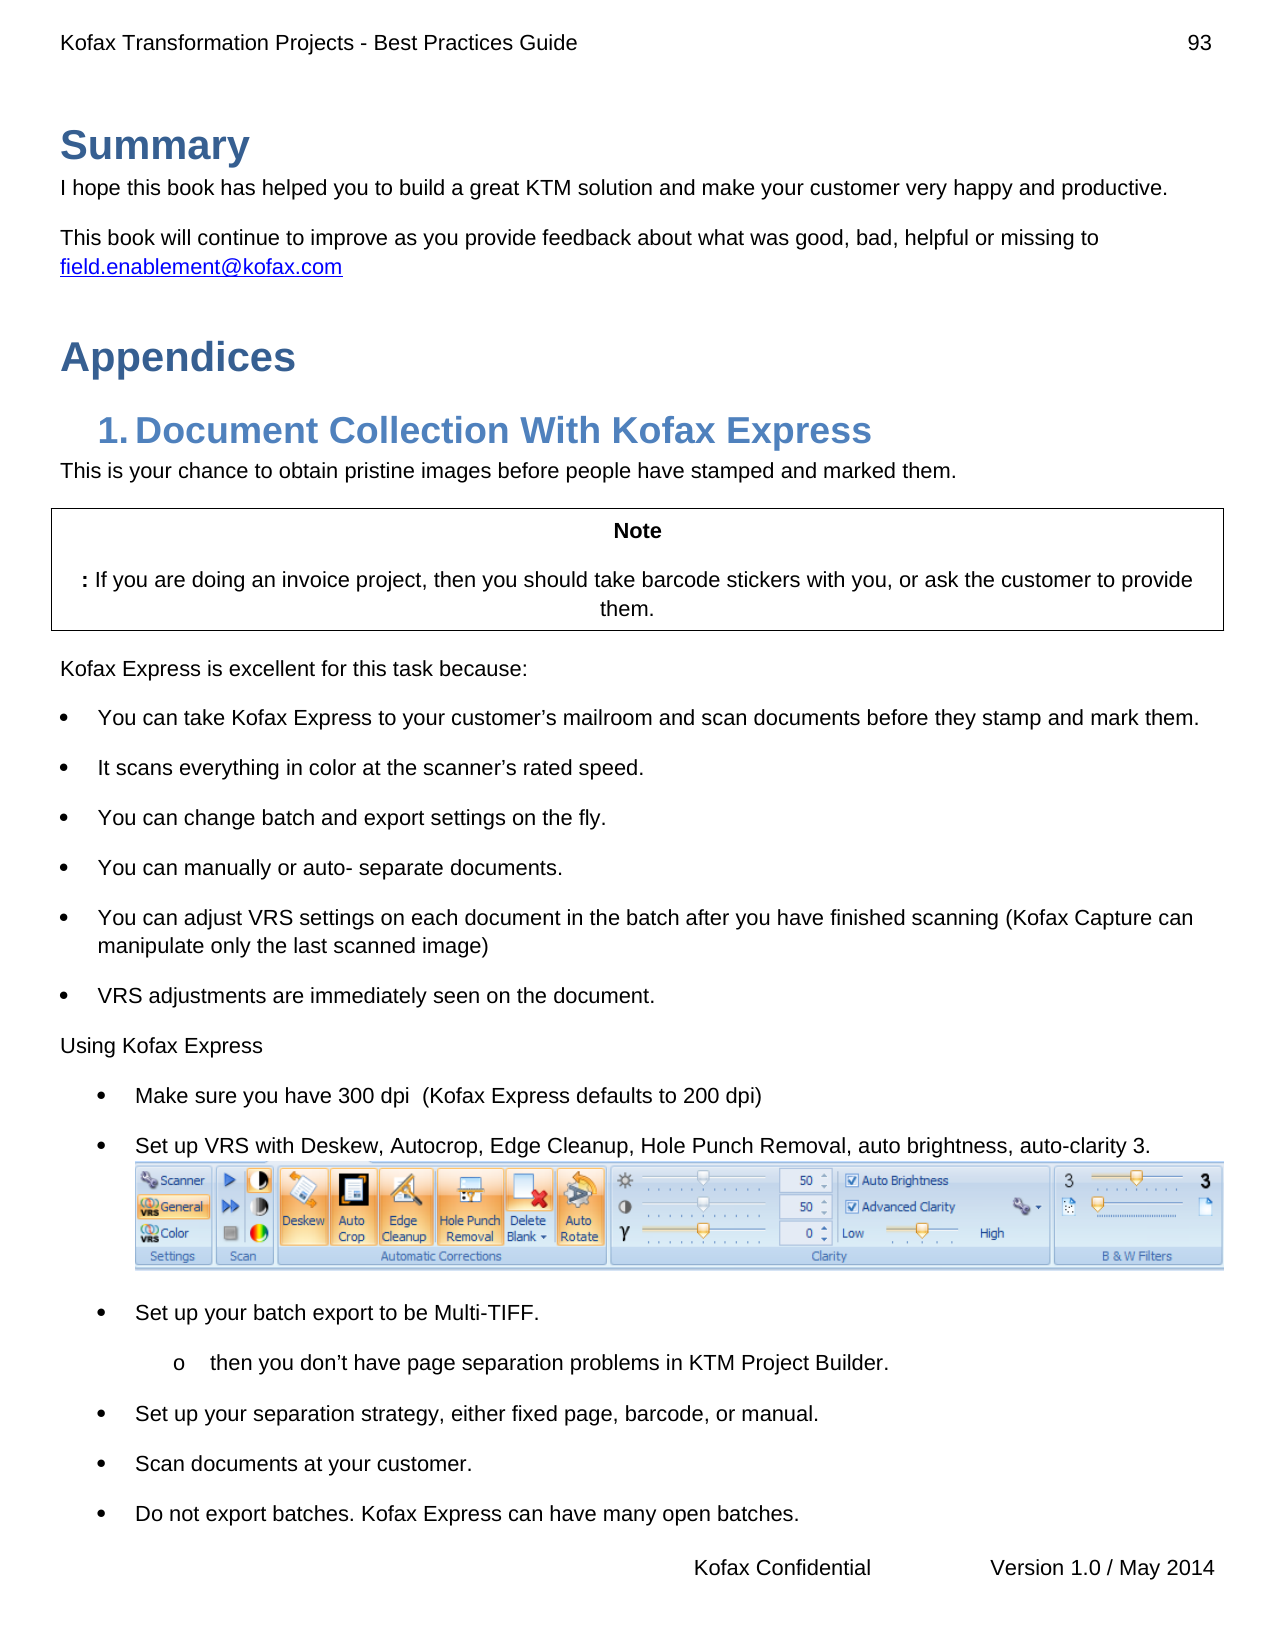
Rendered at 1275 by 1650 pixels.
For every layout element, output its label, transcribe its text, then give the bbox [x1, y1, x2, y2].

list Set up your separation strategy, either fixed page, barcode, or manual. [97, 1401, 1215, 1427]
subtitle Document Collection With Kofax Express [97, 409, 1215, 452]
text I hope this book has helped you to build a great KTM solution and make your customer very happy and productive. [60, 175, 1215, 200]
text Note [52, 509, 1223, 543]
text : If you are doing an invoice project, then you should take barcode stickers with you, or ask the customer to provide them. [52, 558, 1223, 630]
picture [135, 1161, 1224, 1271]
list VRS adjustments are immediately seen on the document. [60, 983, 1215, 1008]
list You can change batch and export settings on the fly. [60, 805, 1215, 830]
list You can adjust VRS settings on each document in the batch after you have finished scanning (Kofax Capture can manipulate only the last scanned image) [60, 904, 1215, 958]
list Scan documents at your customer. [97, 1451, 1215, 1476]
text Using Kofax Express [60, 1033, 1215, 1058]
list Do not export batches. Kofax Express can have many open batches. [97, 1501, 1215, 1526]
list You can manually or auto- separate documents. [60, 854, 1215, 880]
list You can take Kofax Express to your customer’s mailroom and scan documents before they stamp and mark them. [60, 705, 1215, 730]
subtitle Appendices [60, 333, 1215, 381]
text Kofax Express is excellent for this task because: [60, 655, 1215, 681]
list It scans everything in color at the scanner’s rated speed. [60, 755, 1215, 780]
text This is your chance to obtain pristine images before people have stamped and marked them. [60, 458, 1215, 483]
list then you don’t have page separation problems in KTM Project Builder. [172, 1349, 1215, 1376]
list Set up your batch export to be Multi-TIFF. [97, 1299, 1215, 1325]
subtitle Summary [60, 120, 1215, 168]
list Make sure you have 300 dpi (Kofax Express defaults to 200 dpi) [97, 1083, 1215, 1108]
text This book will continue to improve as you provide feedback about what was good, bad, helpful or missing to field.enablement@kofax.com [60, 225, 1215, 279]
